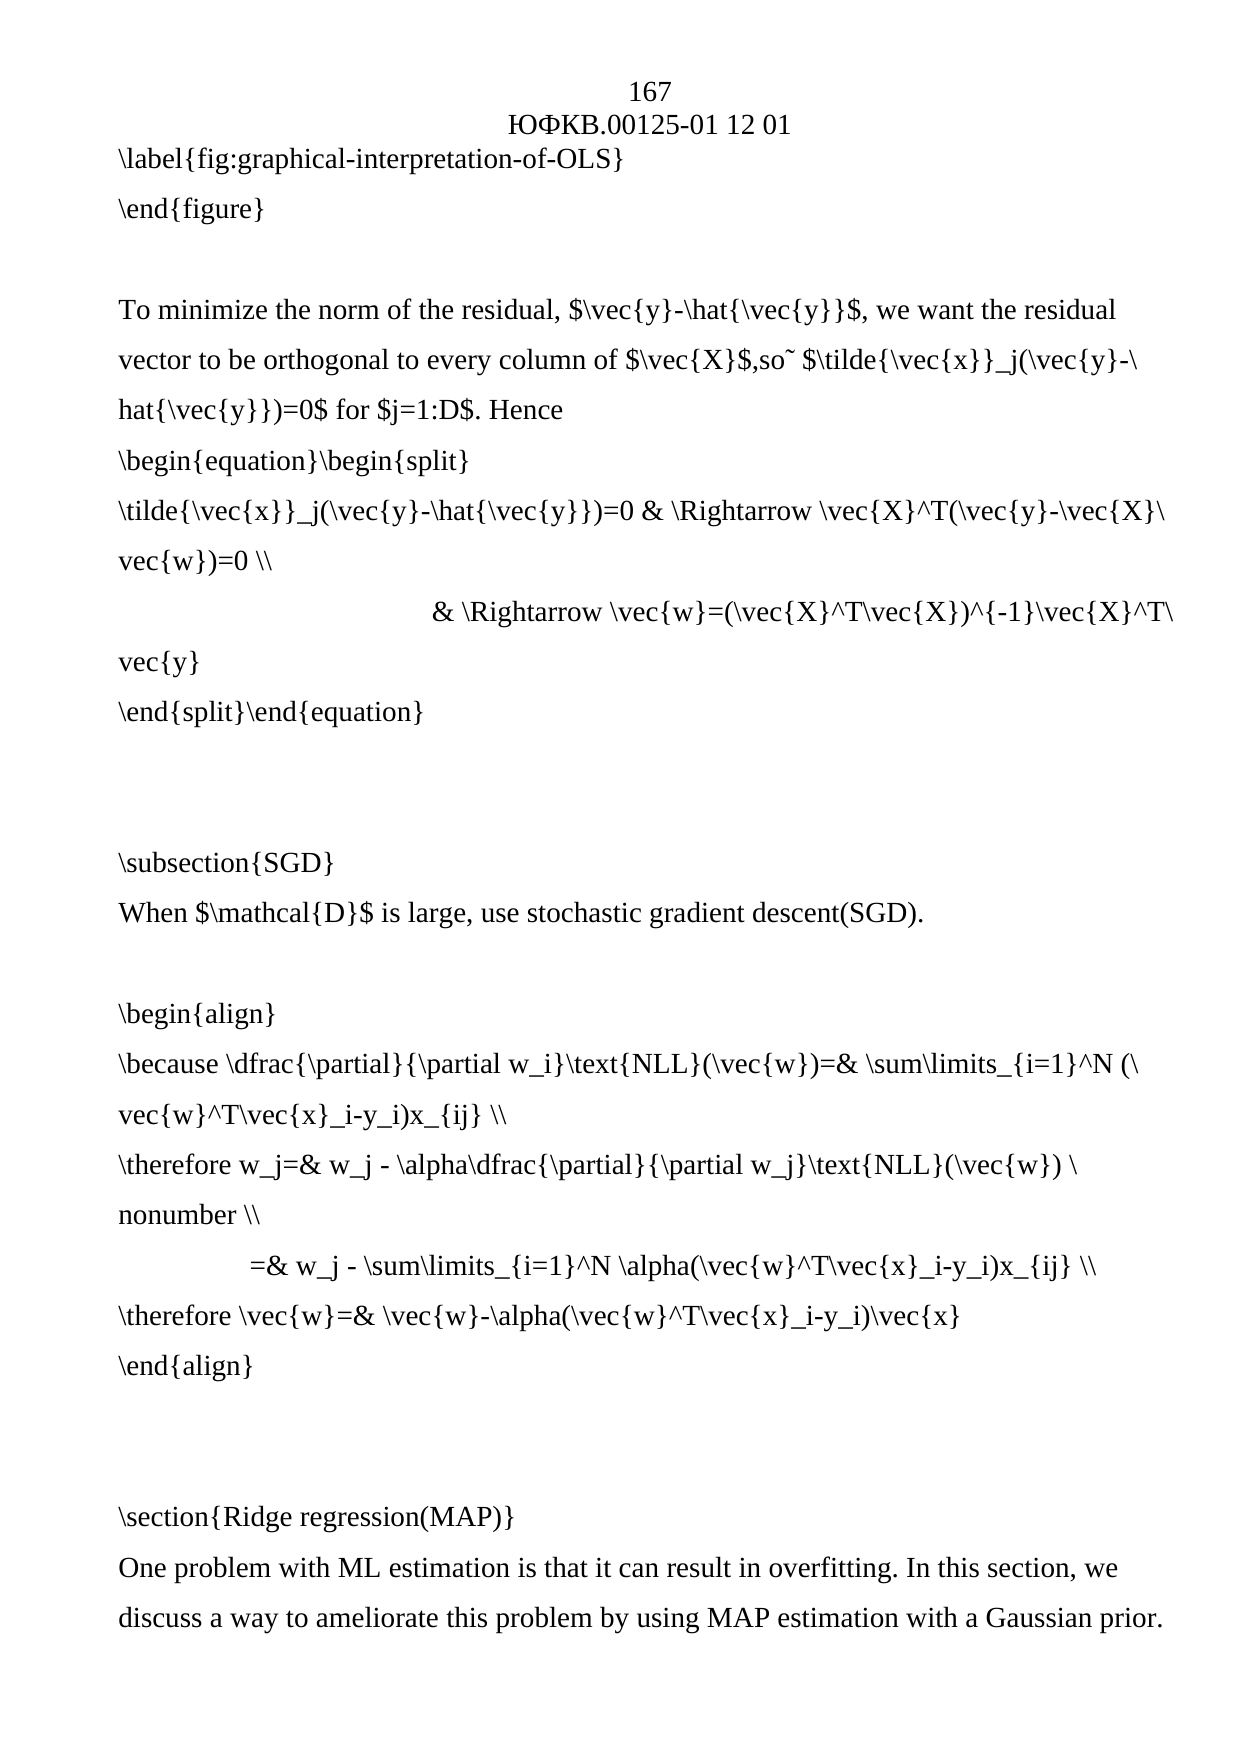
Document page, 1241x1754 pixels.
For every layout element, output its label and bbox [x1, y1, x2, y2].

text [118, 141, 1181, 1633]
